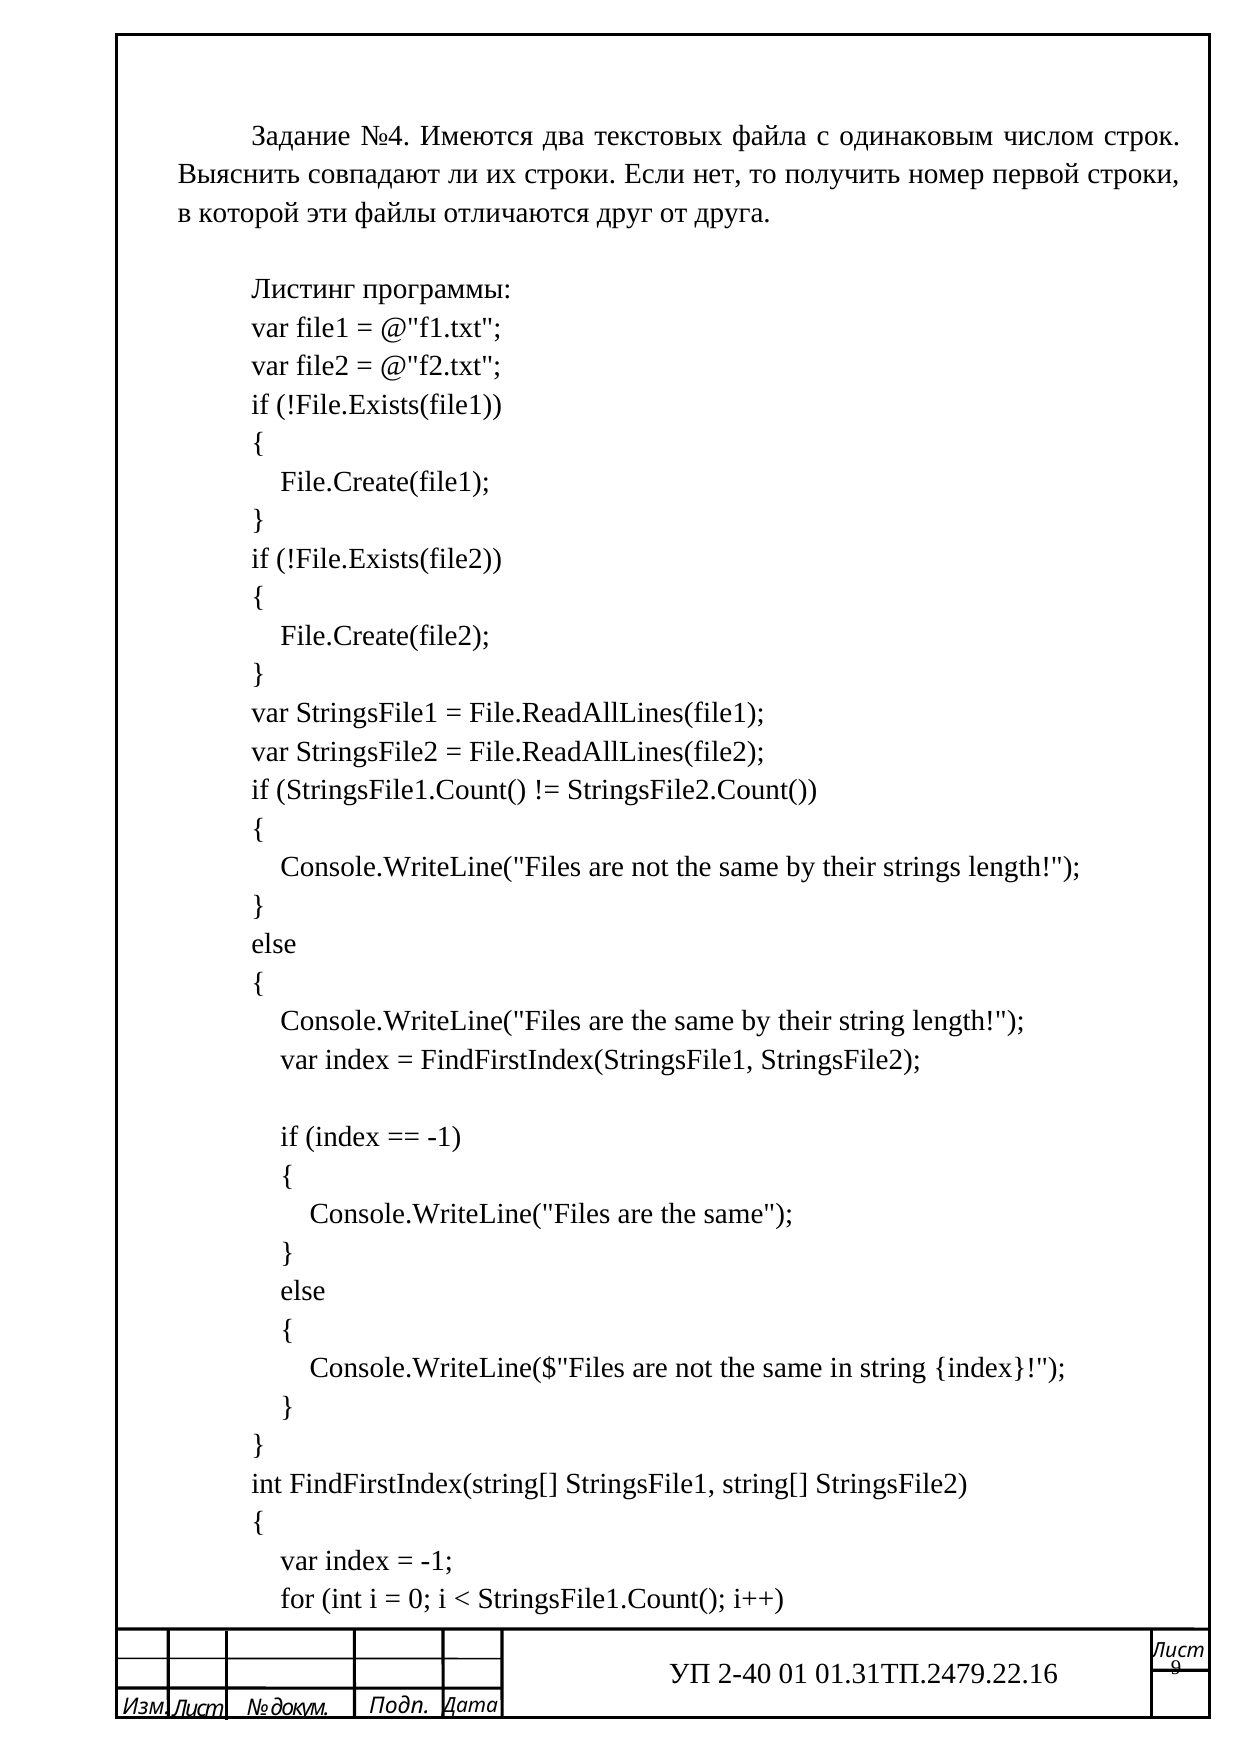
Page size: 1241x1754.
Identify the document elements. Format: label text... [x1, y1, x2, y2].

text } [177, 1389, 1181, 1422]
text { [177, 1312, 1181, 1345]
text if (index == -1) [177, 1119, 1181, 1153]
text } [177, 1235, 1181, 1268]
text File.Create(file1); [177, 464, 1181, 497]
text if (StringsFile1.Count() != StringsFile2.Count()) [177, 772, 1181, 806]
text if (!File.Exists(file2)) [177, 541, 1181, 574]
text { [177, 965, 1181, 998]
text Листинг программы: [177, 271, 1181, 305]
text else [177, 926, 1181, 960]
text } [177, 657, 1181, 690]
text File.Create(file2); [177, 618, 1181, 652]
text Console.WriteLine("Files are the same by their string length!"); [177, 1003, 1181, 1037]
text { [177, 579, 1181, 613]
text var file1 = @"f1.txt"; [177, 310, 1181, 343]
text Задание №4. Имеются два текстовых файла с одинаковым числом строк. Выяснить совпадают ли их строки. Если нет, то получить номер первой строки, в которой эти файлы отличаются друг от друга. [177, 118, 1181, 229]
text var file2 = @"f2.txt"; [177, 348, 1181, 382]
text } [177, 888, 1181, 921]
text int FindFirstIndex(string[] StringsFile1, string[] StringsFile2) [177, 1466, 1181, 1499]
text Console.WriteLine("Files are the same"); [177, 1196, 1181, 1230]
text else [177, 1273, 1181, 1307]
text var StringsFile1 = File.ReadAllLines(file1); [177, 695, 1181, 729]
text if (!File.Exists(file1)) [177, 387, 1181, 420]
text var index = -1; [177, 1543, 1181, 1577]
text } [177, 502, 1181, 536]
text { [177, 1504, 1181, 1538]
text { [177, 425, 1181, 459]
text { [177, 1158, 1181, 1191]
text { [177, 811, 1181, 844]
text var index = FindFirstIndex(StringsFile1, StringsFile2); [177, 1042, 1181, 1076]
text Console.WriteLine("Files are not the same by their strings length!"); [177, 849, 1181, 883]
text } [177, 1427, 1181, 1461]
text for (int i = 0; i < StringsFile1.Count(); i++) [177, 1582, 1181, 1615]
text Console.WriteLine($"Files are not the same in string {index}!"); [177, 1350, 1181, 1384]
text var StringsFile2 = File.ReadAllLines(file2); [177, 734, 1181, 767]
